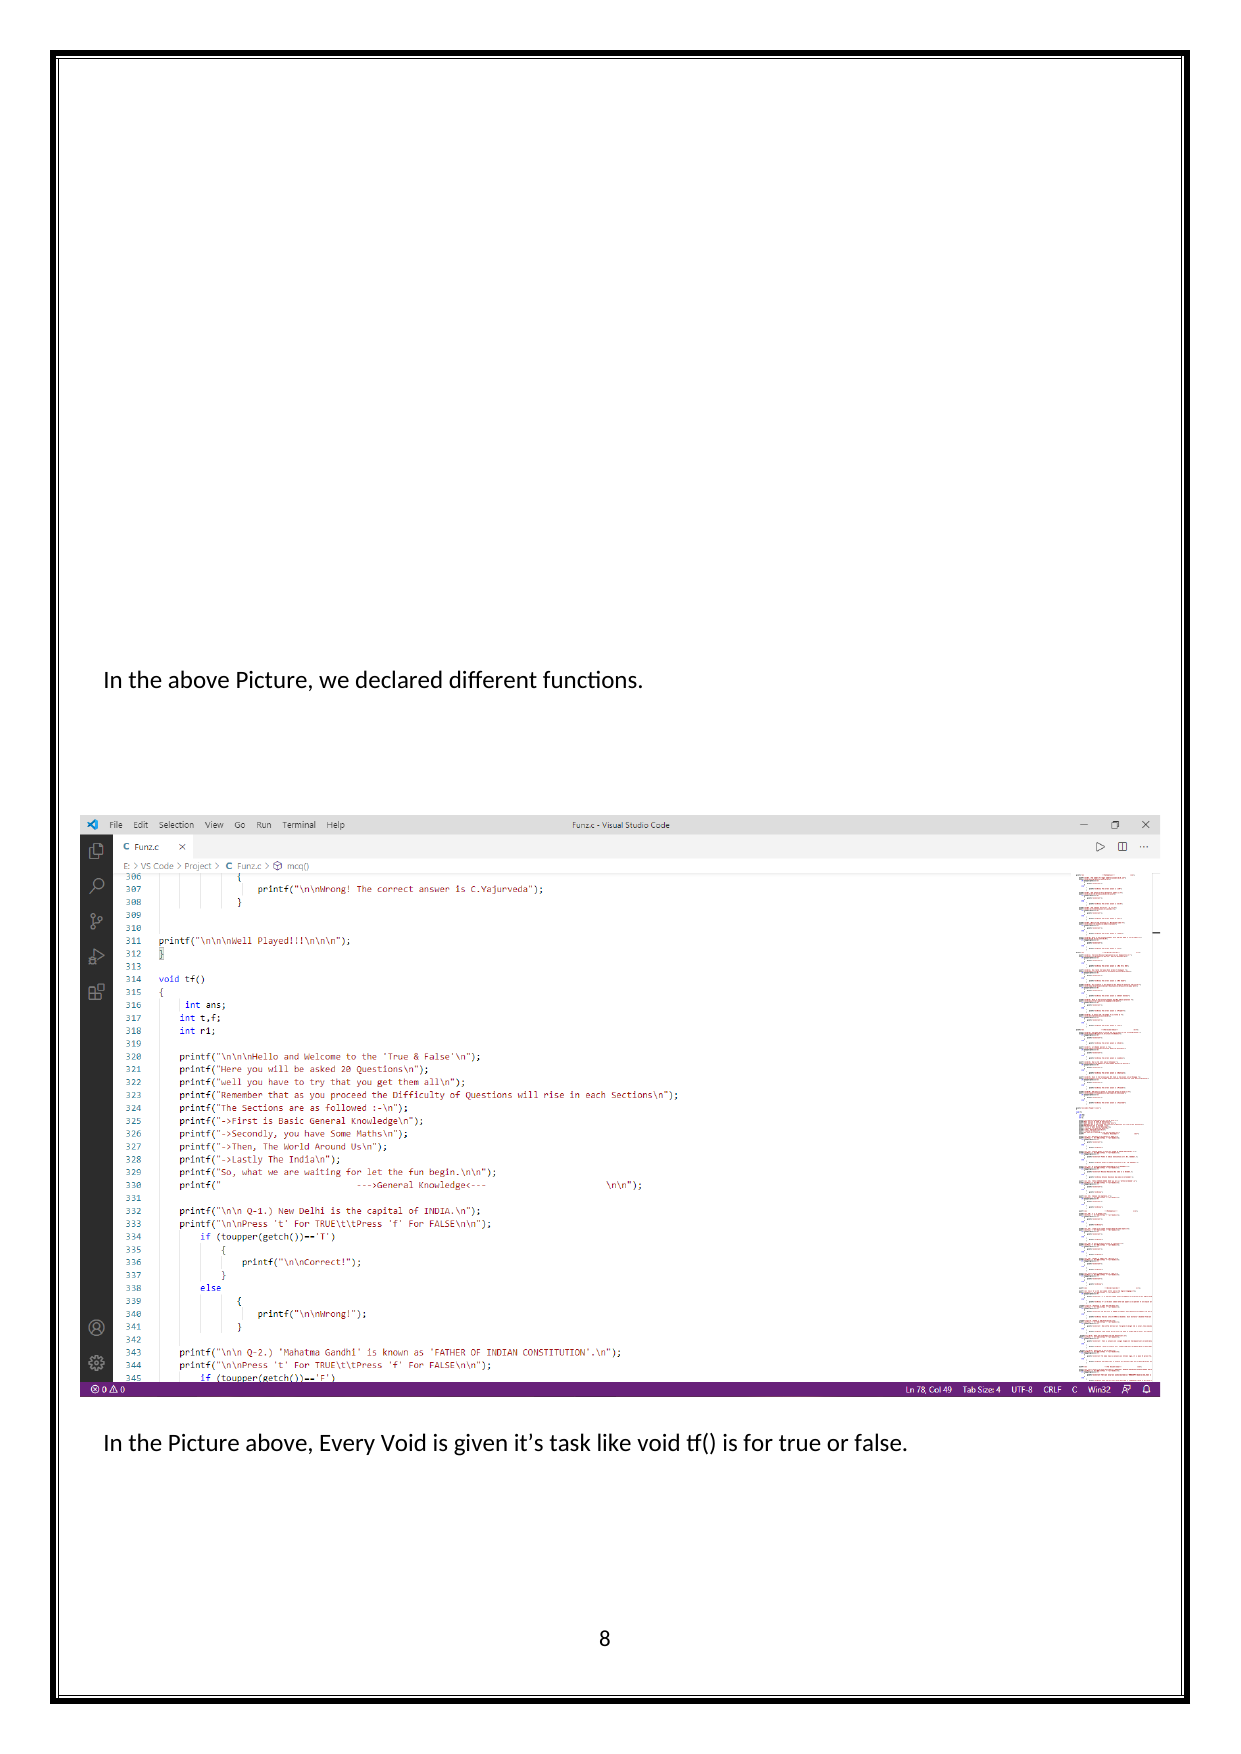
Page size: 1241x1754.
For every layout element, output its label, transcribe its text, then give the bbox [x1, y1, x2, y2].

text In the Picture above, Every Void is given it’s task like void tf() is for true or false. [103, 1427, 1106, 1458]
text In the above Picture, we declared different functions. [103, 664, 1106, 695]
picture [80, 815, 1161, 1397]
